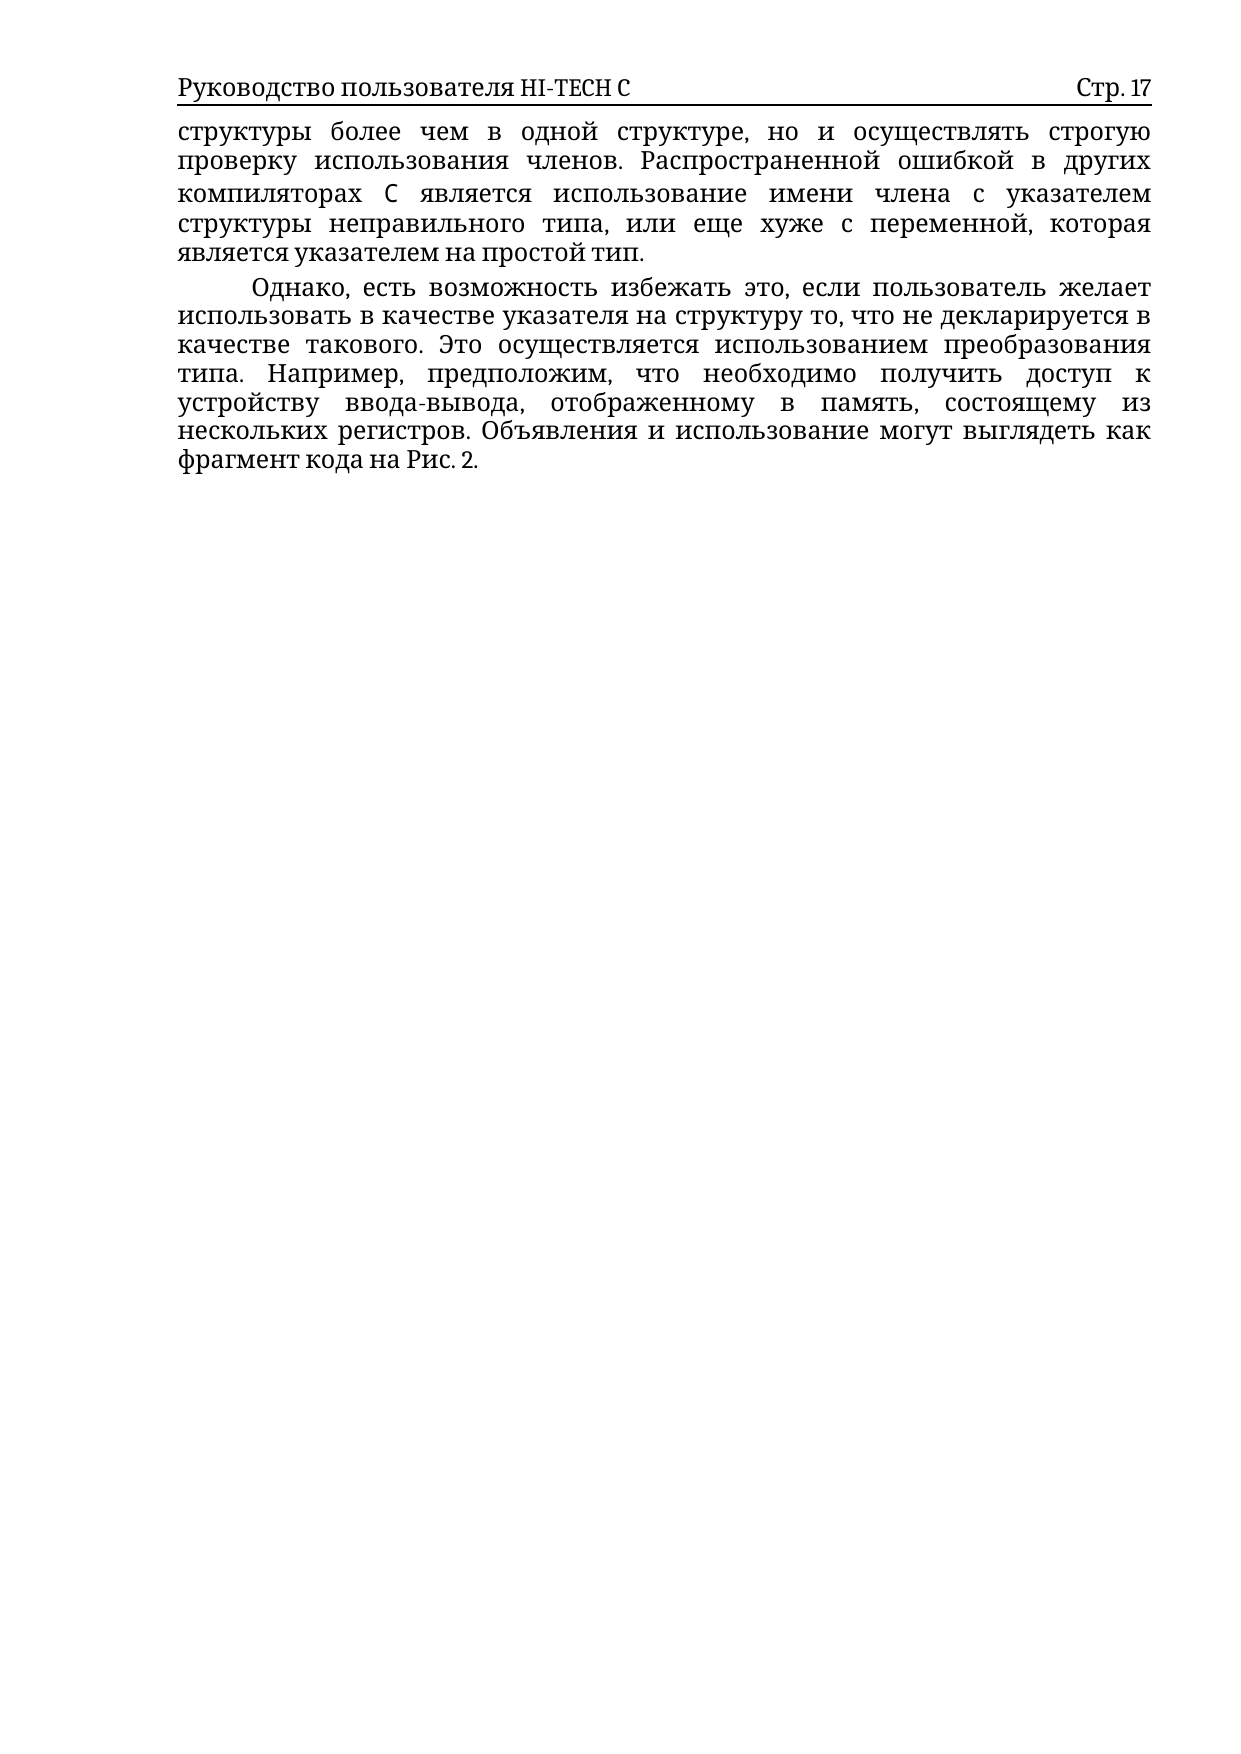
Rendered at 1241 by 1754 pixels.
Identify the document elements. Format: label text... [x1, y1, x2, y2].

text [177, 118, 1152, 267]
text Однако, есть возможность избежать это, если пользователь желает использовать в качестве указателя на структуру то, что не декларируется в качестве такового. Это осуществляется использованием преобразования типа. Например, предположим, что необходимо получить доступ к устройству ввода-вывода, отображенному в память, состоящему из нескольких регистров. Объявления и использование могут выглядеть как фрагмент кода на Рис. 2. [177, 273, 1152, 475]
